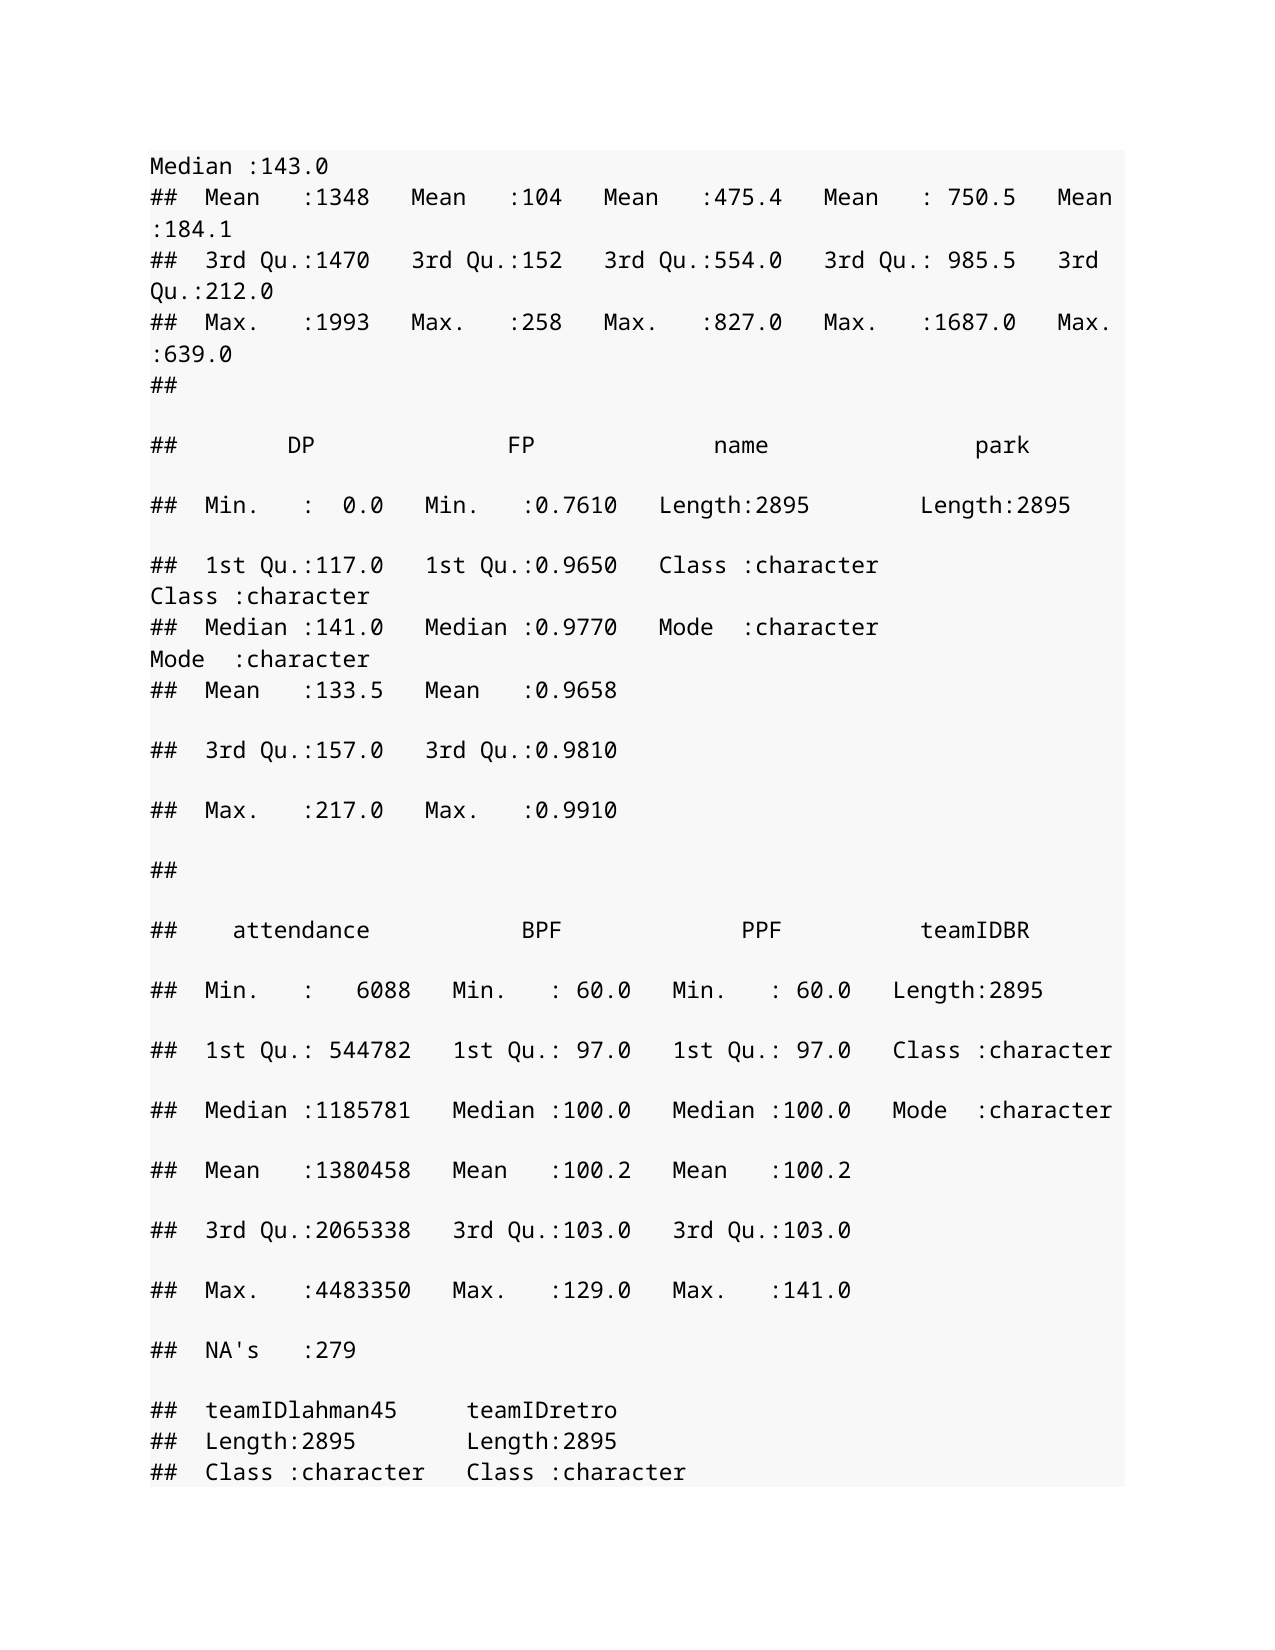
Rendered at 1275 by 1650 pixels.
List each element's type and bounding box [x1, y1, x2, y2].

text [150, 150, 1125, 1487]
